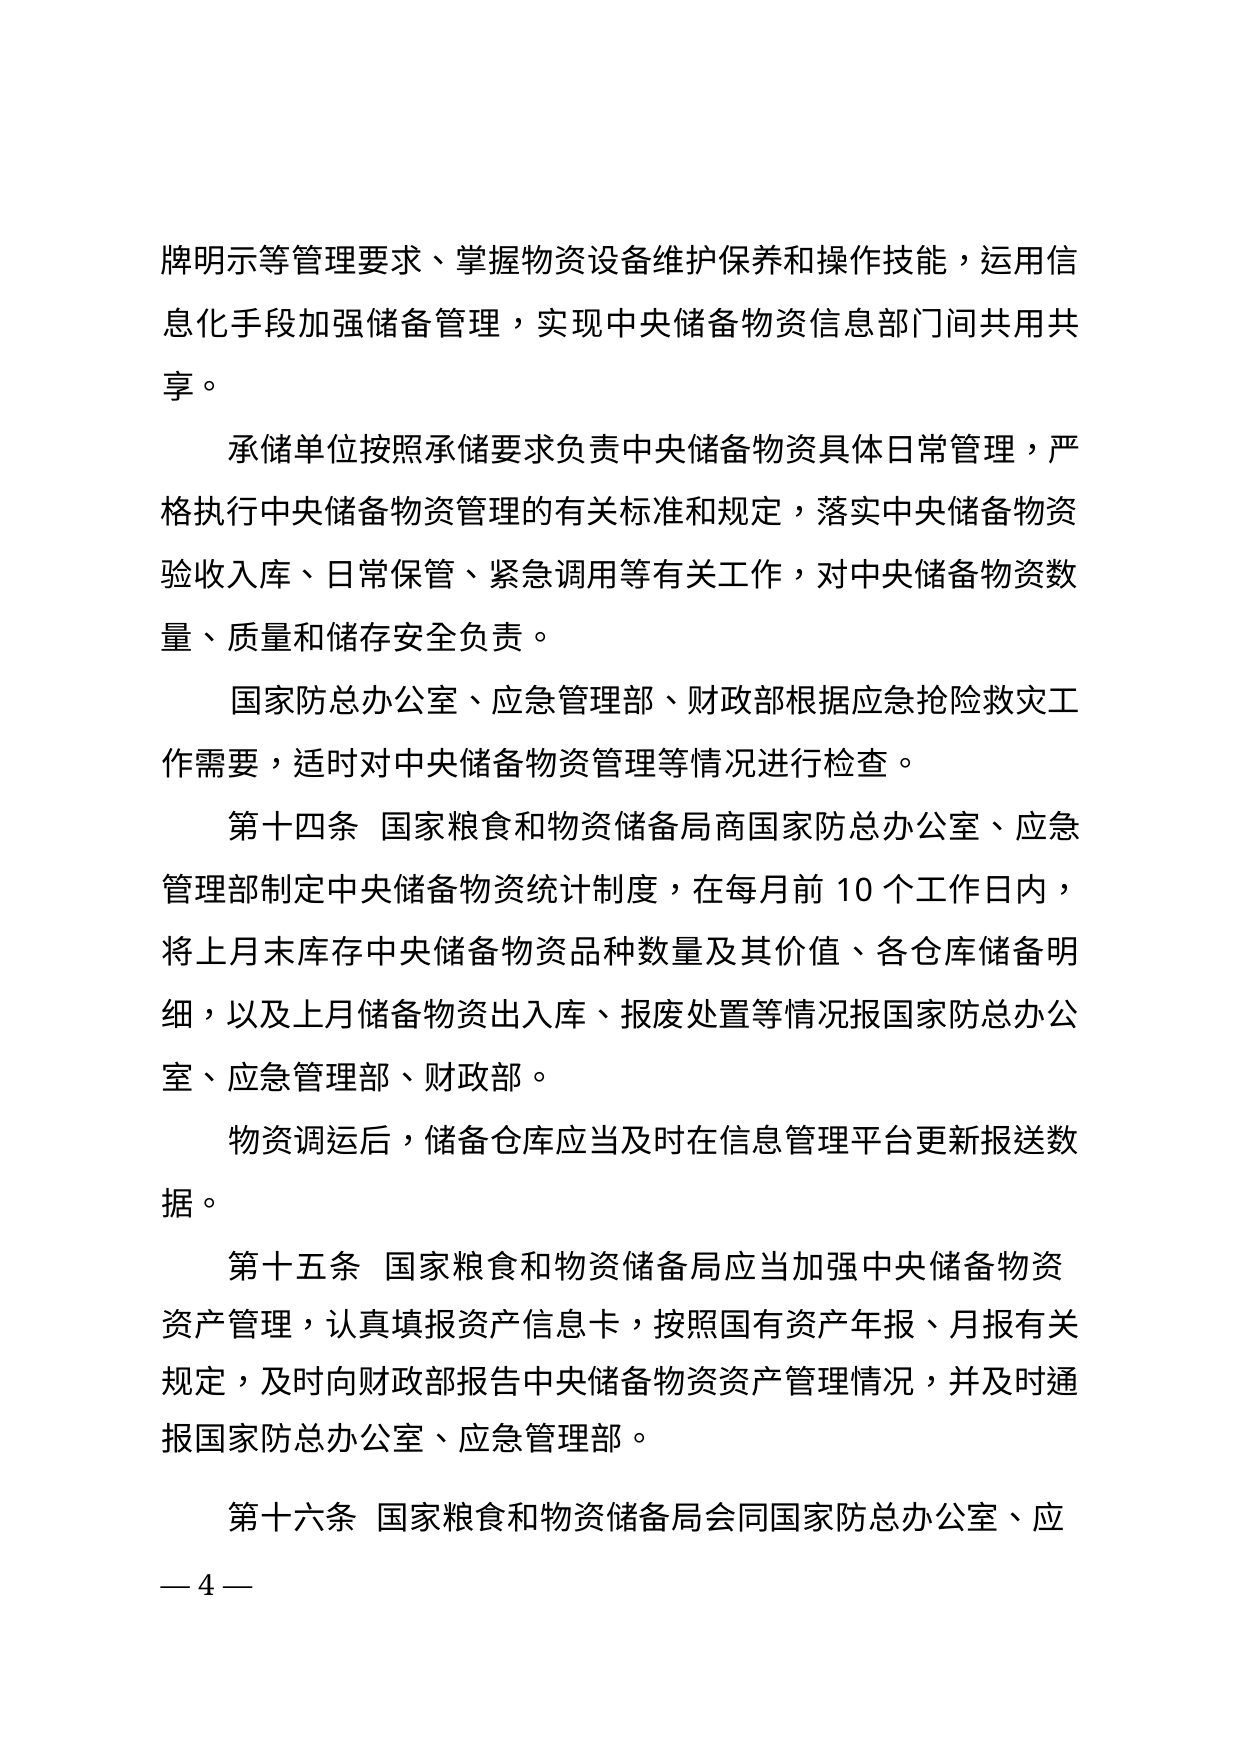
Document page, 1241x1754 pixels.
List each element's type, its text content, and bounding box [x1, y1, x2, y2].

text 承储单位按照承储要求负责中央储备物资具体日常管理，严 格执行中央储备物资管理的有关标准和规定，落实中央储备物资 验收入库、日常保管、紧急调用等有关工作，对中央储备物资数 量、质量和储存安全负责。 [161, 426, 1081, 659]
text 国家防总办公室、应急管理部、财政部根据应急抢险救灾工 作需要，适时对中央储备物资管理等情况进行检查。 [161, 678, 1081, 785]
text 物资调运后，储备仓库应当及时在信息管理平台更新报送数 据。 [161, 1118, 1081, 1225]
text 牌明示等管理要求、掌握物资设备维护保养和操作技能，运用信 息化手段加强储备管理，实现中央储备物资信息部门间共用共 享。 [160, 238, 1081, 408]
text 第十五条 国家粮食和物资储备局应当加强中央储备物资 资产管理，认真填报资产信息卡，按照国有资产年报、月报有关 规定，及时向财政部报告中央储备物资资产管理情况，并及时通 报国家防总办公室、应急管理部。 [162, 1244, 1081, 1460]
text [163, 1495, 1081, 1539]
text 第十四条 国家粮食和物资储备局商国家防总办公室、应急 管理部制定中央储备物资统计制度，在每月前 10 个工作日内， 将上月末库存中央储备物资品种数量及其价值、各仓库储备明 细，以及上月储备物资出入库、报废处置等情况报国家防总办公 室、应急管理部、财政部。 [161, 804, 1081, 1099]
